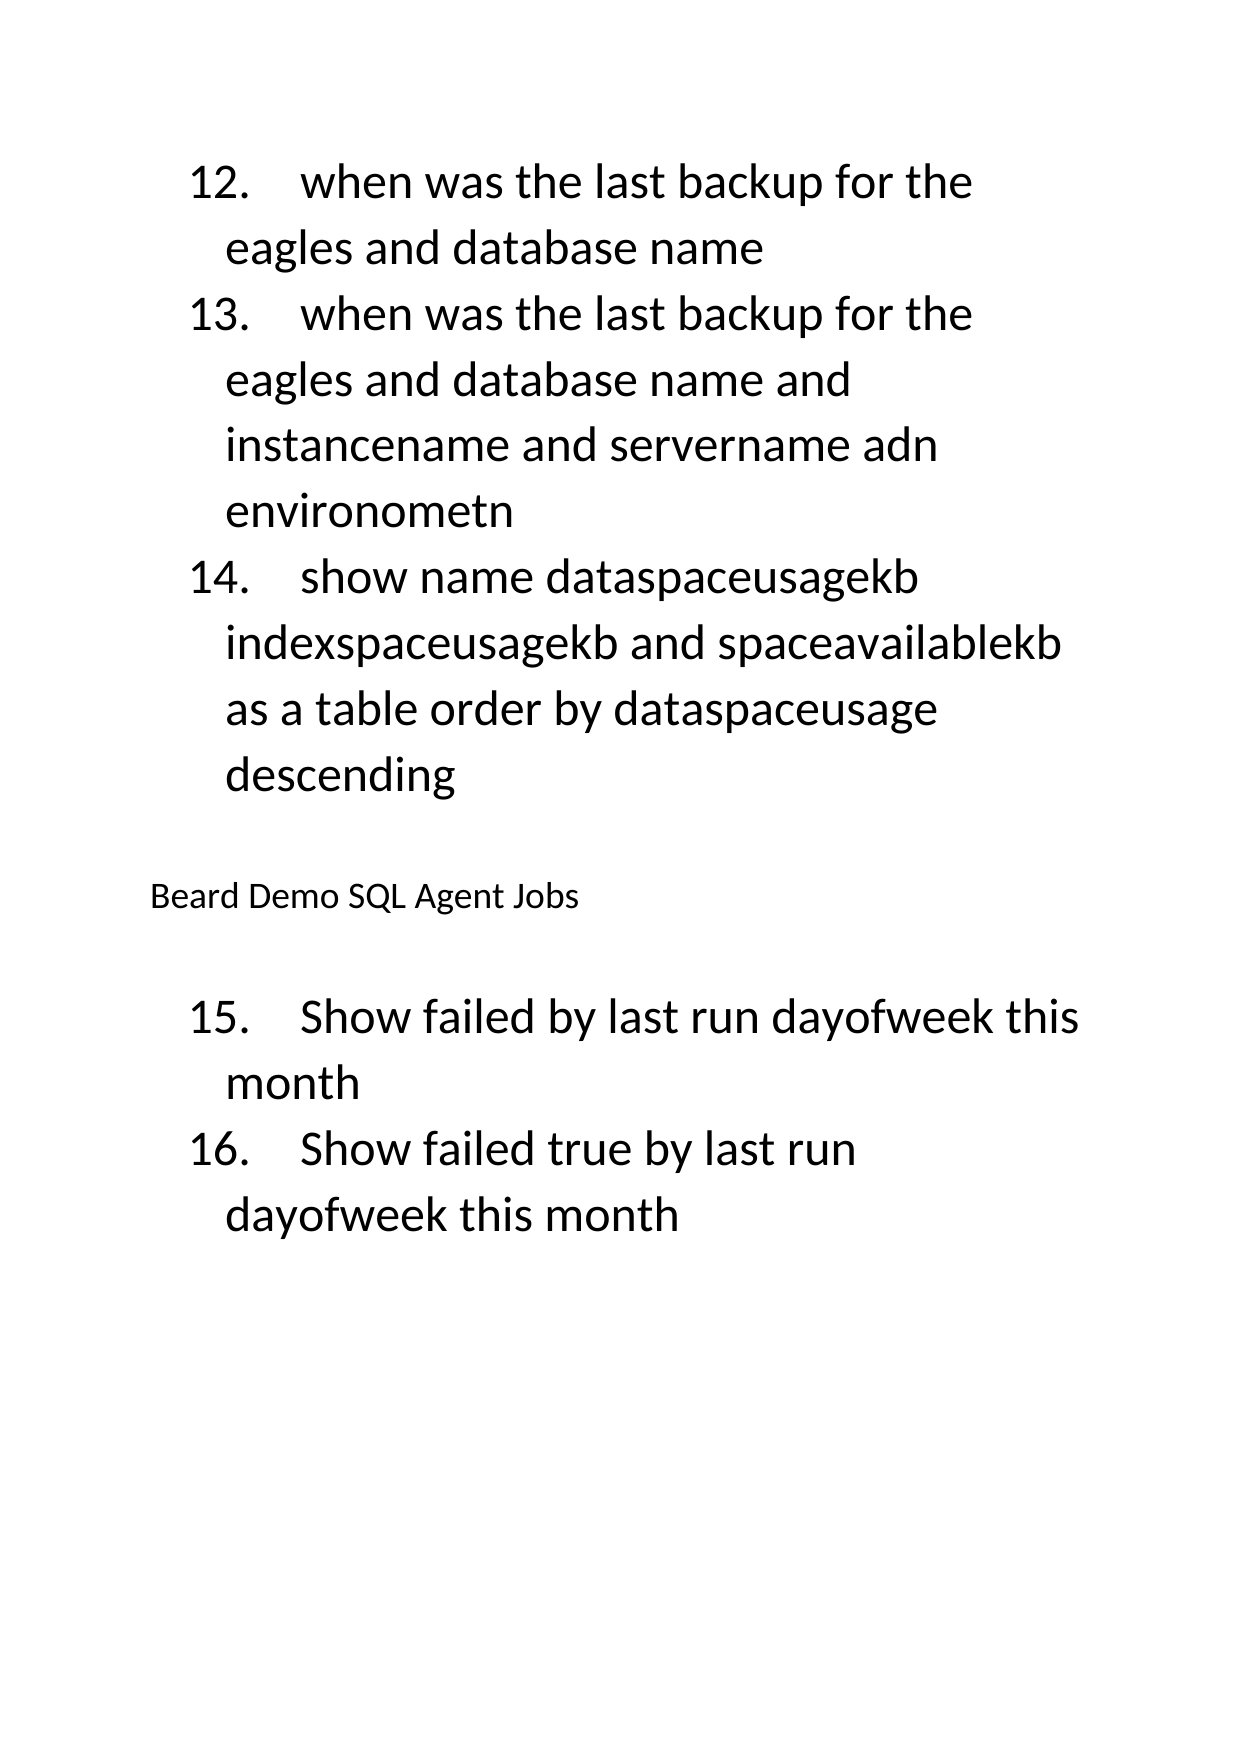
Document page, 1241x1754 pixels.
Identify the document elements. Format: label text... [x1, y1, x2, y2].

list when was the last backup for the eagles and database name and instancename and servername adn environometn [187, 282, 1090, 540]
list when was the last backup for the eagles and database name [187, 150, 1090, 277]
list Show failed true by last run dayofweek this month [187, 1117, 1090, 1243]
list Show failed by last run dayofweek this month [187, 985, 1090, 1112]
list show name dataspaceusagekb indexspaceusagekb and spaceavailablekb as a table order by dataspaceusage descending [187, 545, 1090, 803]
text Beard Demo SQL Agent Jobs [150, 872, 1090, 918]
